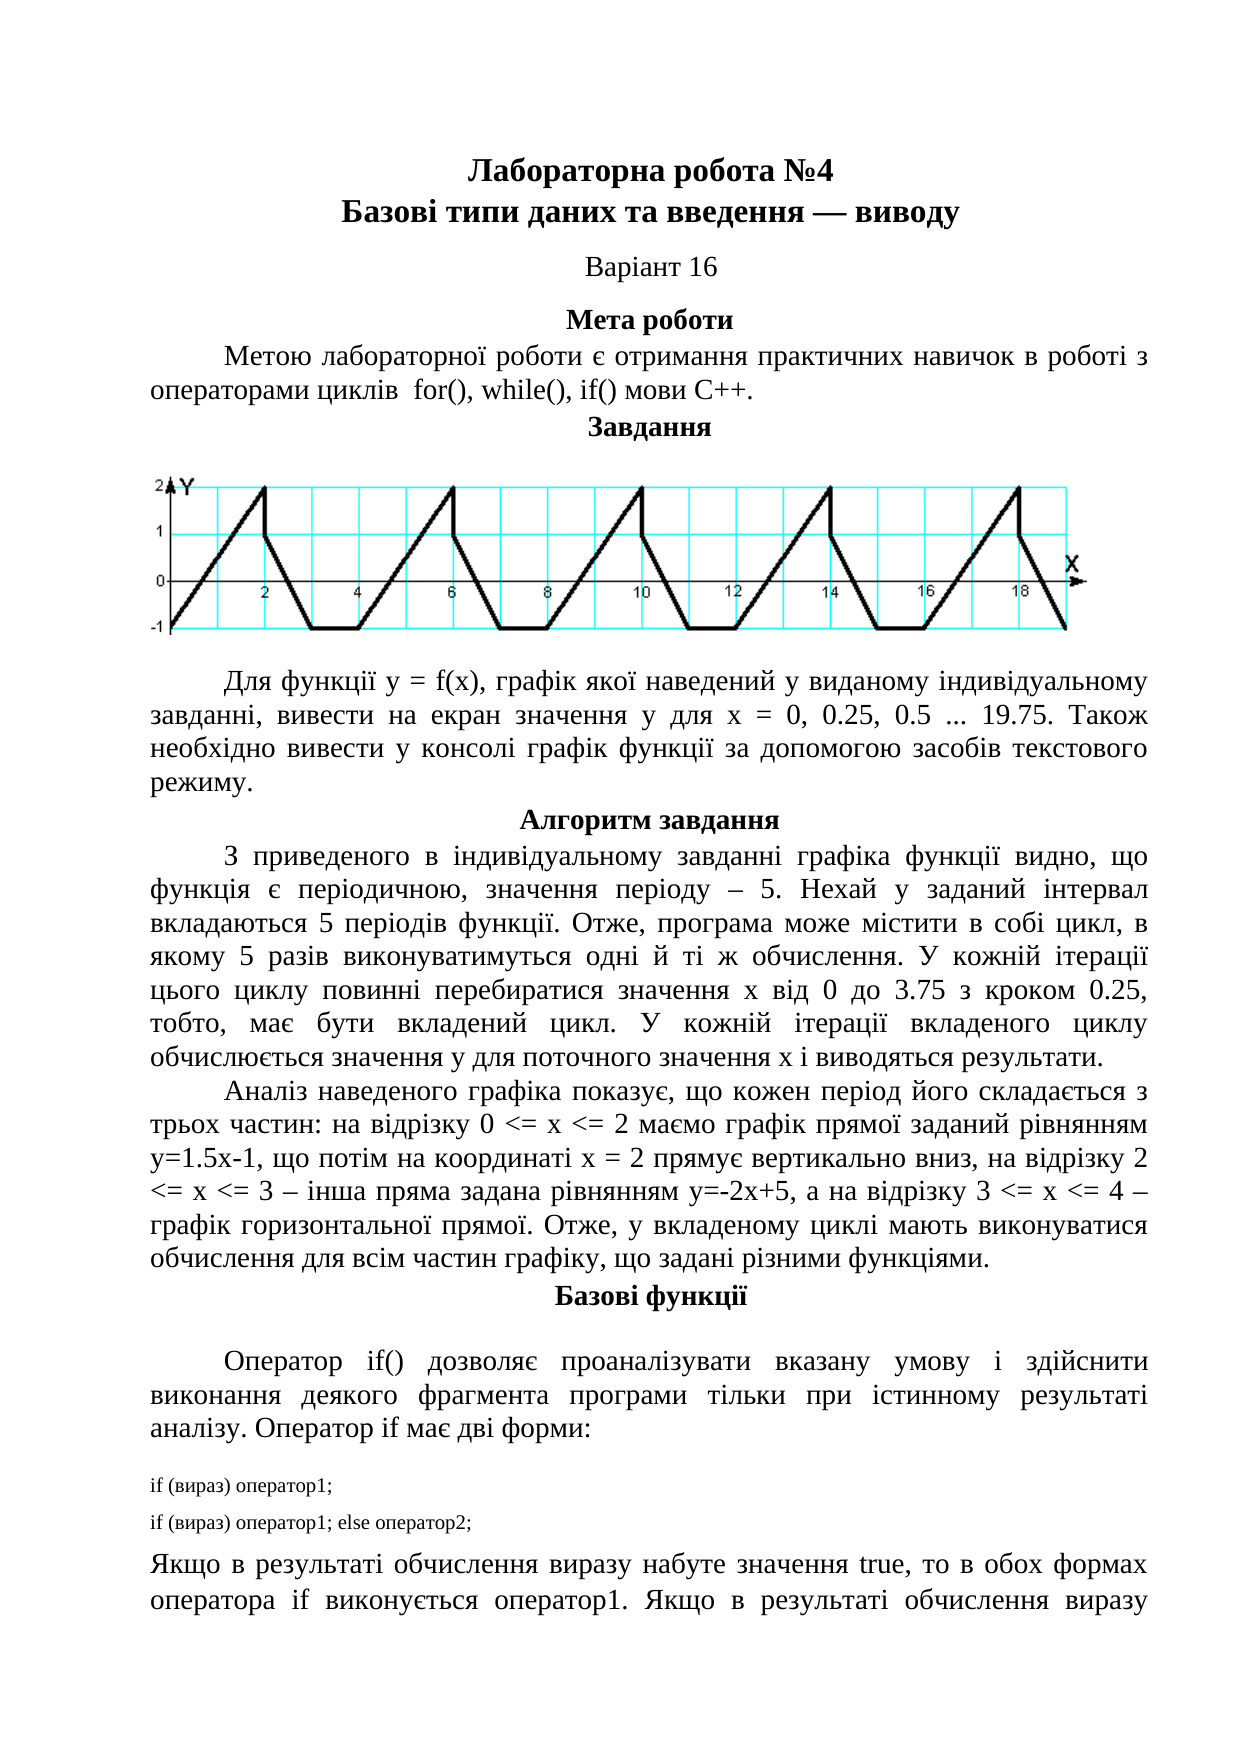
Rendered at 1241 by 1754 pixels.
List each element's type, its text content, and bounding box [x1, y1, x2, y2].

text Метою лабораторної роботи є отримання практичних навичок в роботі з операторами циклів for(), while(), if() мови C++. [150, 338, 1149, 405]
text З приведеного в індивідуальному завданні графіка функції видно, що функція є періодичною, значення періоду – 5. Нехай у заданий інтервал вкладаються 5 періодів функції. Отже, програма може містити в собі цикл, в якому 5 разів виконуватимуться одні й ті ж обчислення. У кожній ітерації цього циклу повинні перебиратися значення x від 0 до 3.75 з кроком 0.25, тобто, має бути вкладений цикл. У кожній ітерації вкладеного циклу обчислюється значення y для поточного значення x і виводяться результати. [150, 838, 1149, 1073]
text Для функції y = f(x), графік якої наведений у виданому індивідуальному завданні, вивести на екран значення y для x = 0, 0.25, 0.5 ... 19.75. Також необхідно вивести у консолі графік функції за допомогою засобів текстового режиму. [150, 663, 1149, 798]
text Оператор if() дозволяє проаналізувати вказану умову і здійснити виконання деякого фрагмента програми тільки при істинному результаті аналізу. Оператор if має дві форми: [150, 1343, 1149, 1444]
text Варіант 16 [150, 249, 1152, 283]
subtitle Базові функції [150, 1278, 1152, 1312]
subtitle Завдання [150, 409, 1149, 443]
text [150, 1546, 1149, 1616]
text Лабораторна робота №4 Базові типи даних та введення — виводу [150, 150, 1152, 230]
text if (вираз) оператор1; [150, 1473, 1149, 1497]
subtitle Мета роботи [150, 302, 1149, 336]
picture [150, 475, 1089, 635]
text if (вираз) оператор1; else оператор2; [150, 1510, 1149, 1534]
subtitle Алгоритм завдання [150, 802, 1149, 835]
text Аналіз наведеного графіка показує, що кожен період його складається з трьох частин: на відрізку 0 <= x <= 2 маємо графік прямої заданий рівнянням y=1.5x-1, що потім на координаті x = 2 прямує вертикально вниз, на відрізку 2 <= x <= 3 – інша пряма задана рівнянням y=-2x+5, а на відрізку 3 <= x <= 4 – графік горизонтальної прямої. Отже, у вкладеному циклі мають виконуватися обчислення для всім частин графіку, що задані різними функціями. [150, 1073, 1149, 1274]
